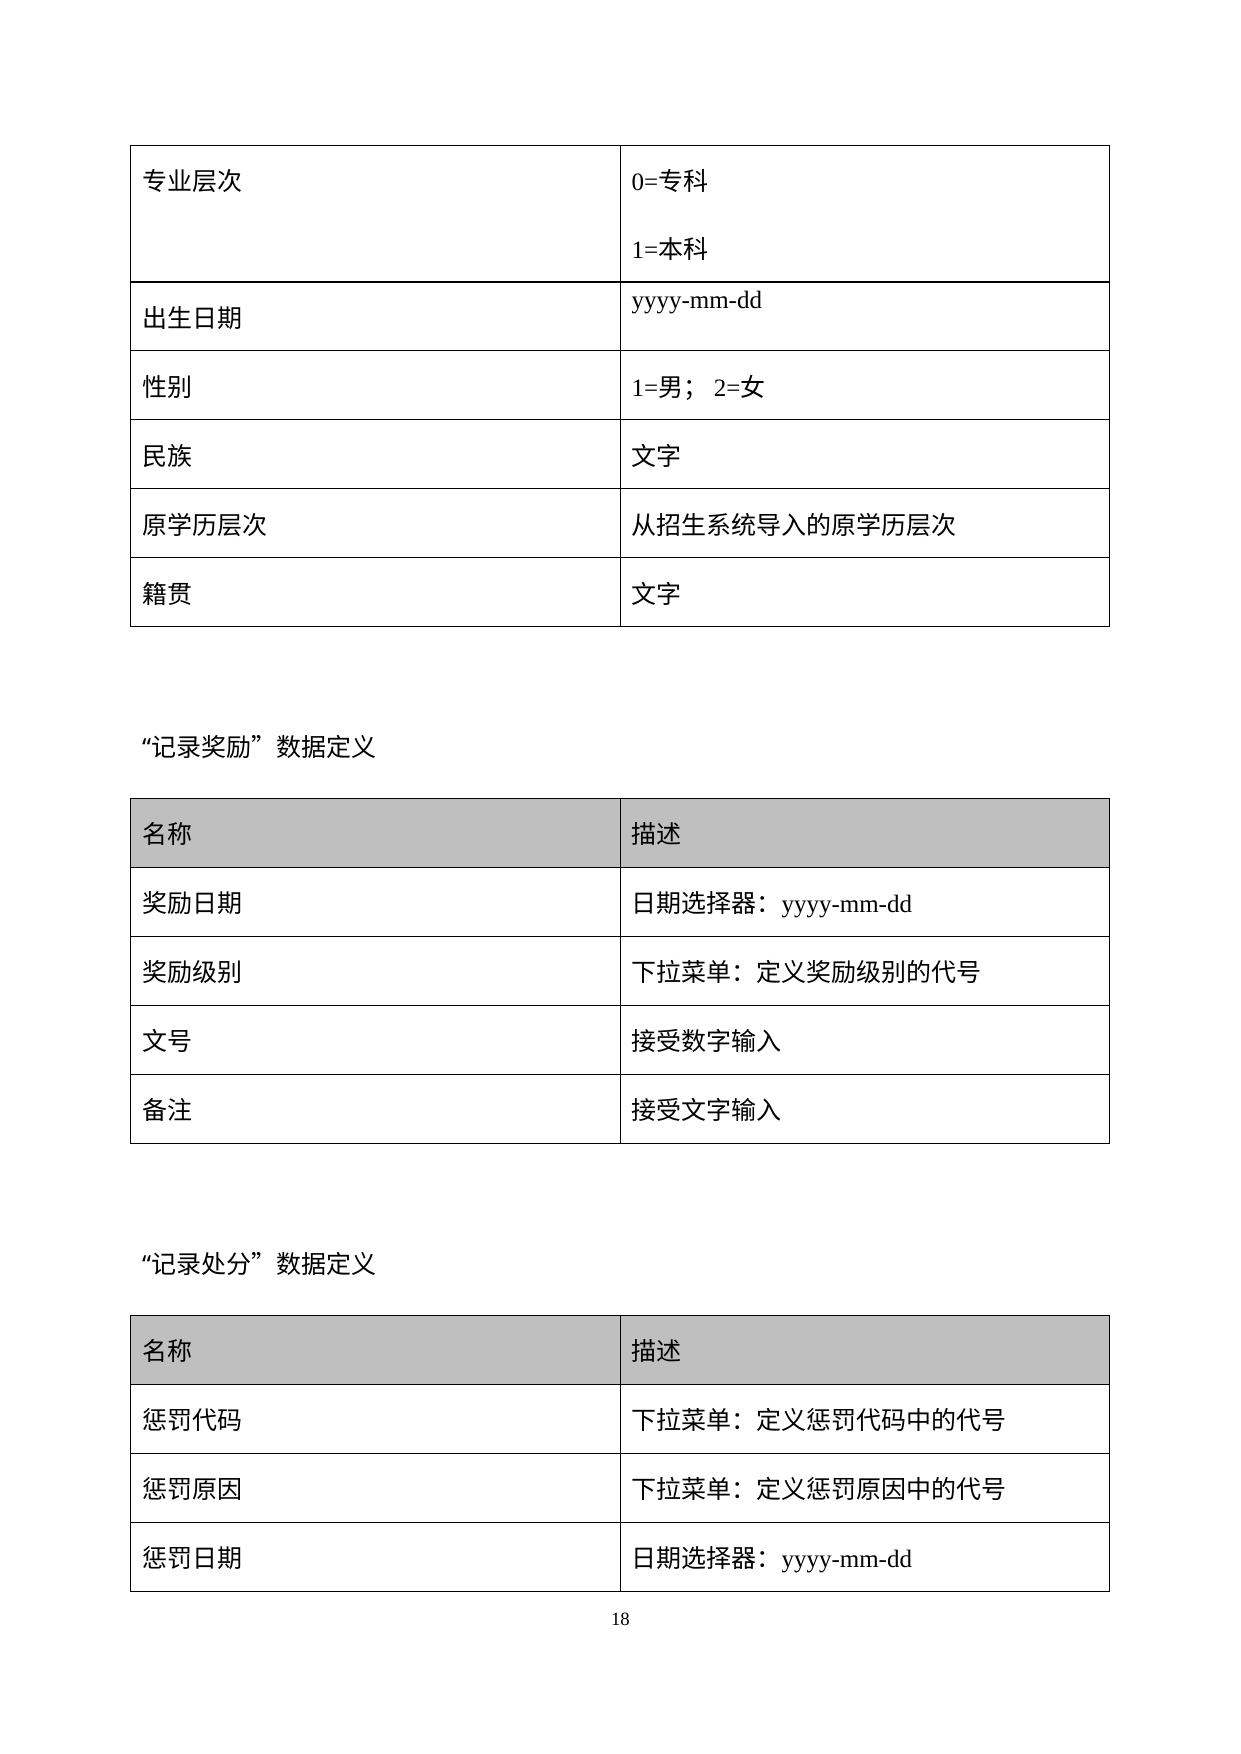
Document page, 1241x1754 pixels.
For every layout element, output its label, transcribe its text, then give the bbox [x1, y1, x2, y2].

table_cell 1=男； 2=女 [621, 351, 1109, 419]
table_header 名称 [131, 1316, 620, 1384]
table_cell 下拉菜单：定义惩罚原因中的代号 [621, 1454, 1109, 1522]
table_cell 文字 [621, 420, 1109, 488]
table_cell 性别 [131, 351, 620, 419]
text “记录处分”数据定义 [142, 1229, 1098, 1297]
table_cell 文字 [621, 558, 1109, 626]
table_cell 惩罚日期 [131, 1523, 620, 1591]
table_cell 下拉菜单：定义奖励级别的代号 [621, 937, 1109, 1005]
table_cell 接受文字输入 [621, 1075, 1109, 1143]
table_cell 日期选择器：yyyy-mm-dd [621, 868, 1109, 936]
table_cell 惩罚原因 [131, 1454, 620, 1522]
table_cell 接受数字输入 [621, 1006, 1109, 1074]
table_cell 原学历层次 [131, 489, 620, 557]
table_cell 出生日期 [131, 283, 620, 350]
table_header 描述 [621, 1316, 1109, 1384]
table_cell 0=专科 1=本科 [621, 146, 1109, 281]
table_header 描述 [621, 799, 1109, 867]
table_cell 下拉菜单：定义惩罚代码中的代号 [621, 1385, 1109, 1453]
table_cell 专业层次 [131, 146, 620, 281]
table_cell 备注 [131, 1075, 620, 1143]
table_cell 从招生系统导入的原学历层次 [621, 489, 1109, 557]
text “记录奖励”数据定义 [142, 712, 1098, 780]
table_cell 奖励日期 [131, 868, 620, 936]
table_cell 日期选择器：yyyy-mm-dd [621, 1523, 1109, 1591]
table_cell 奖励级别 [131, 937, 620, 1005]
table_cell 籍贯 [131, 558, 620, 626]
table_cell 民族 [131, 420, 620, 488]
table_header 名称 [131, 799, 620, 867]
table_cell 文号 [131, 1006, 620, 1074]
table_cell 惩罚代码 [131, 1385, 620, 1453]
table_cell yyyy-mm-dd [621, 283, 1109, 350]
